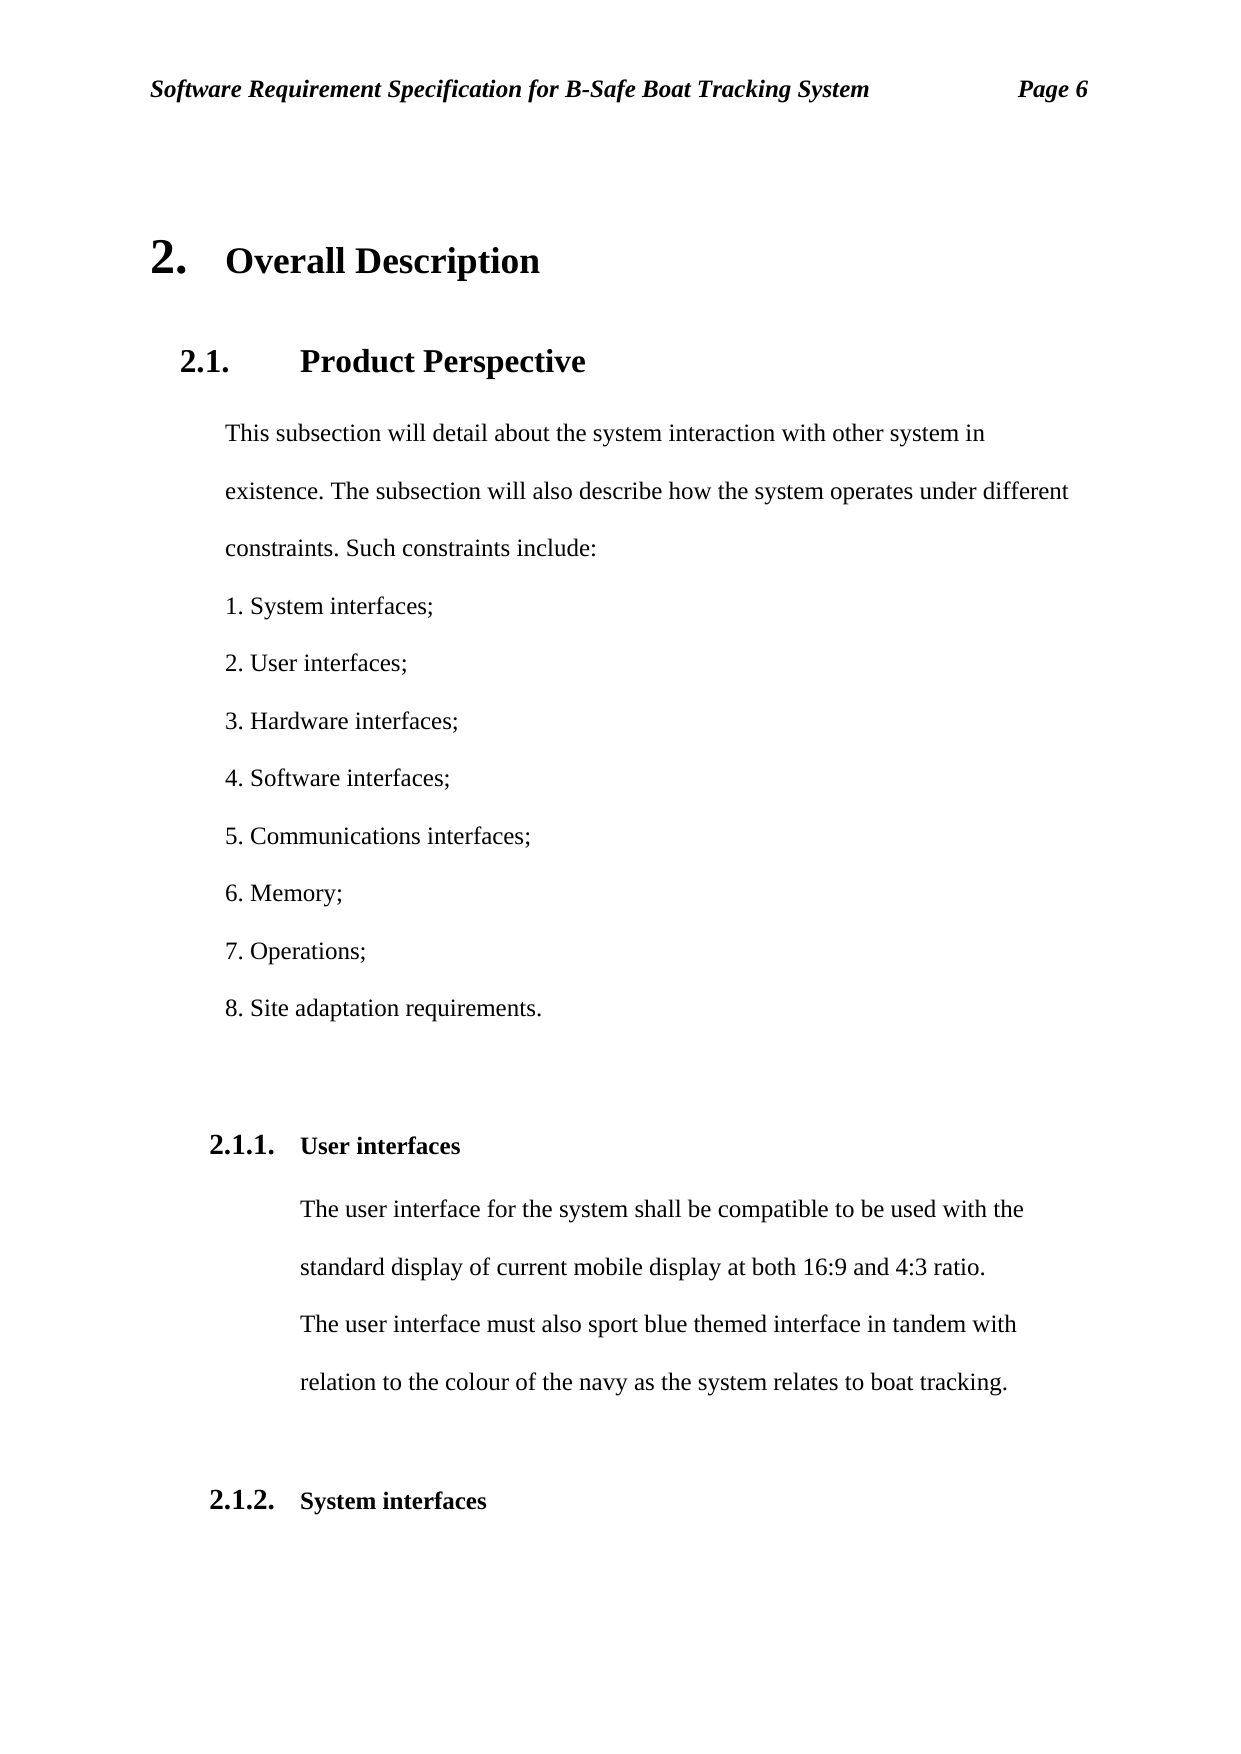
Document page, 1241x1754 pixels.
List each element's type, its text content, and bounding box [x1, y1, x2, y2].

list Product Perspective [179, 342, 1090, 380]
list 8. Site adaptation requirements. [187, 993, 1090, 1022]
list 6. Memory; [187, 878, 1090, 907]
list System interfaces [209, 1482, 1090, 1516]
list This subsection will detail about the system interaction with other system in existence. The subsection will also describe how the system operates under different constraints. Such constraints include: 1. System interfaces; 2. User interfaces; 3. Hardware interfaces; [225, 418, 1090, 734]
list 4. Software interfaces; [187, 763, 1090, 792]
list Overall Description [150, 227, 1090, 284]
list The user interface must also sport blue themed interface in tandem with relation to the colour of the navy as the system relates to boat tracking. [300, 1309, 1090, 1396]
list User interfaces [209, 1127, 1090, 1161]
list 5. Communications interfaces; [187, 821, 1090, 849]
list The user interface for the system shall be compatible to be used with the standard display of current mobile display at both 16:9 and 4:3 ratio. [300, 1194, 1090, 1281]
list 7. Operations; [187, 936, 1090, 964]
